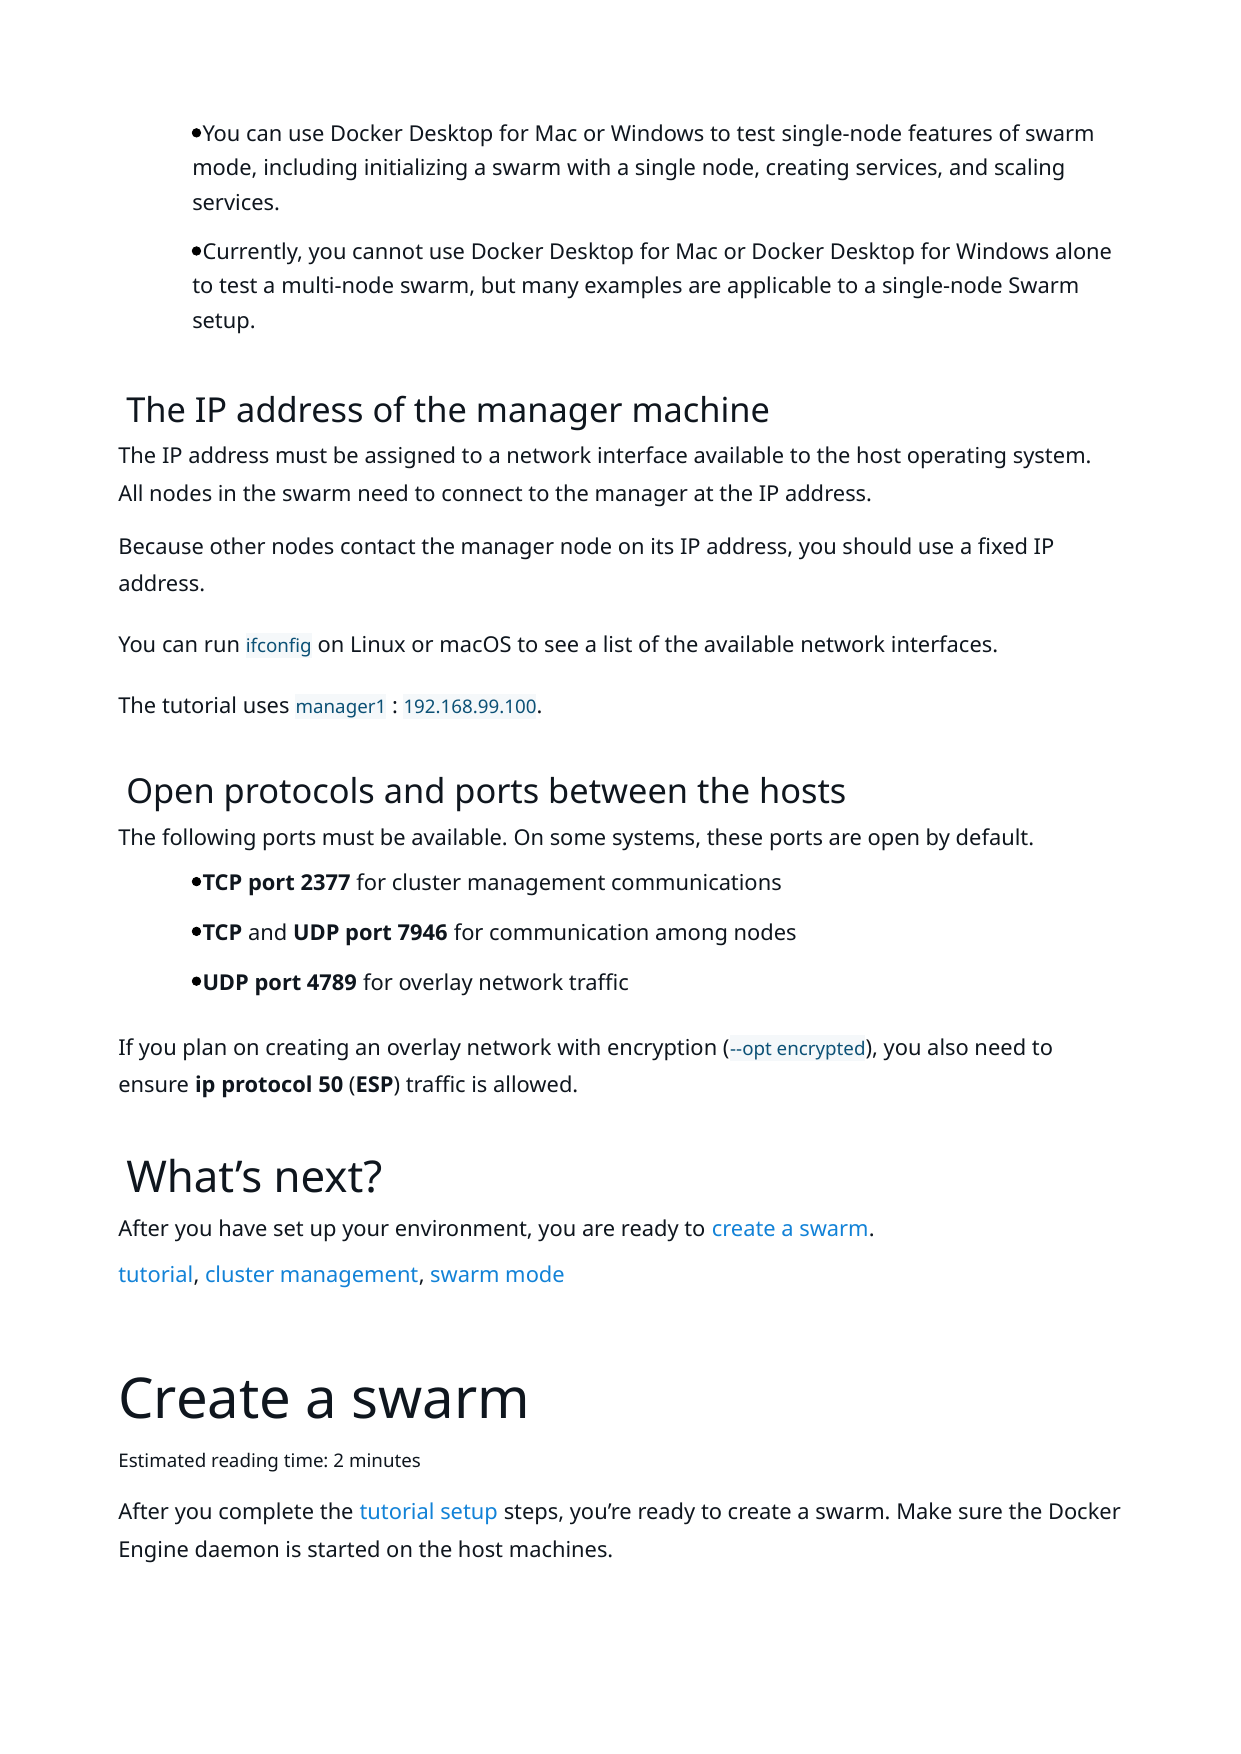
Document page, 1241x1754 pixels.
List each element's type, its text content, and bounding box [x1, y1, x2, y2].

text Estimated reading time: 2 minutes [118, 1436, 1122, 1473]
list Currently, you cannot use Docker Desktop for Mac or Docker Desktop for Windows alone to test a multi-node swarm, but many examples are applicable to a single-node Swarm setup. [192, 236, 1122, 334]
list UDP port 4789 for overlay network traffic [192, 966, 1122, 996]
subtitle What’s next? [126, 1146, 1122, 1206]
text After you have set up your environment, you are ready to create a swarm. [118, 1206, 1122, 1243]
text After you complete the tutorial setup steps, you’re ready to create a swarm. Make sure the Docker Engine daemon is started on the host machines. [118, 1489, 1122, 1564]
list You can use Docker Desktop for Mac or Windows to test single-node features of swarm mode, including initializing a swarm with a single node, creating services, and scaling services. [192, 118, 1122, 216]
list TCP port 2377 for cluster management communications [192, 867, 1122, 897]
text tutorial, cluster management, swarm mode [118, 1259, 1122, 1288]
subtitle Create a swarm [118, 1359, 1122, 1436]
text Because other nodes contact the manager node on its IP address, you should use a fixed IP address. [118, 523, 1122, 598]
text The IP address must be assigned to a network interface available to the host operating system. All nodes in the swarm need to connect to the manager at the IP address. [118, 432, 1122, 507]
subtitle The IP address of the manager machine [126, 386, 1122, 432]
text You can run ifconfig on Linux or macOS to see a list of the available network interfaces. [118, 622, 1122, 659]
subtitle Open protocols and ports between the hosts [126, 767, 1122, 814]
text If you plan on creating an overlay network with encryption (--opt encrypted), you also need to ensure ip protocol 50 (ESP) traffic is allowed. [118, 1024, 1122, 1099]
list TCP and UDP port 7946 for communication among nodes [192, 917, 1122, 946]
text The tutorial uses manager1 : 192.168.99.100. [118, 682, 1122, 720]
text The following ports must be available. On some systems, these ports are open by default. [118, 814, 1122, 851]
